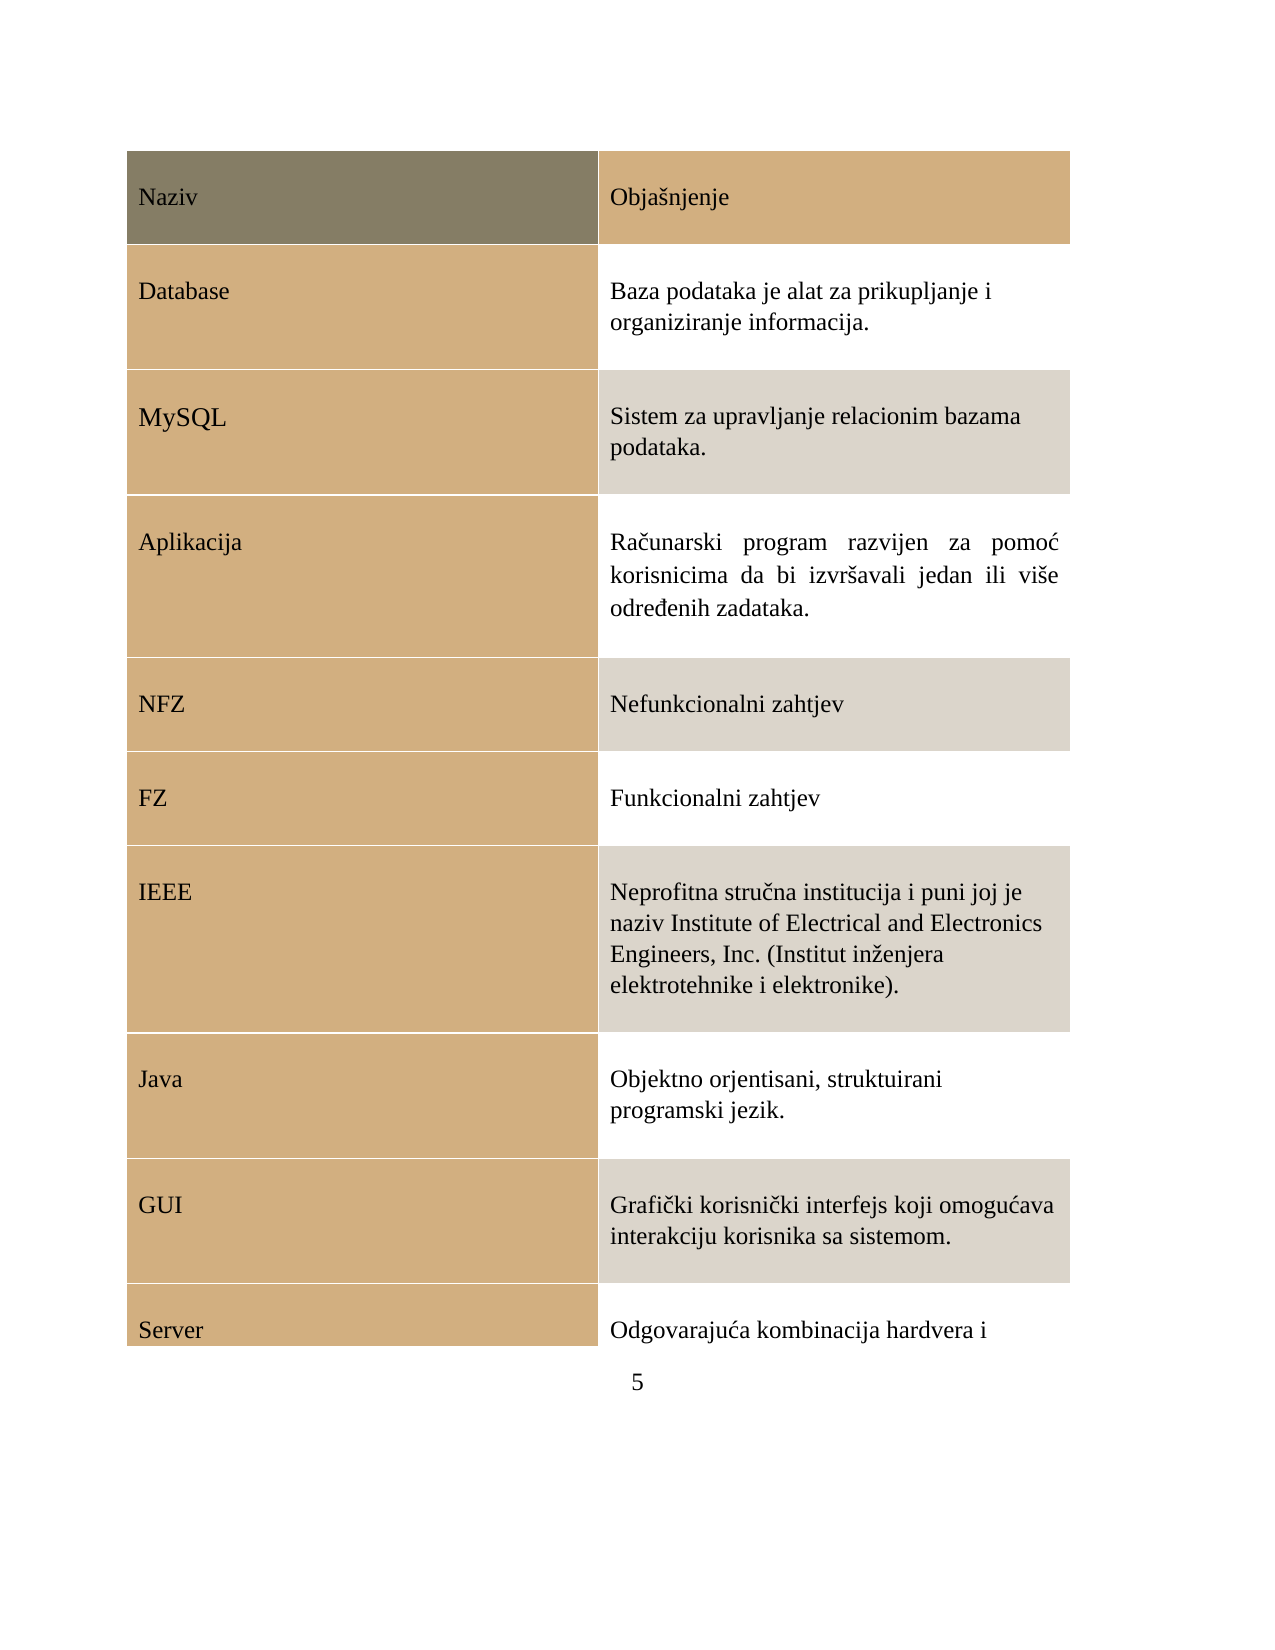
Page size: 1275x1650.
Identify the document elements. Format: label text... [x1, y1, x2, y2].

table_header Naziv [127, 151, 598, 244]
table_cell Računarski program razvijen za pomoć korisnicima da bi izvršavali jedan ili više određenih zadataka. [599, 496, 1070, 657]
table_cell Objektno orjentisani, struktuirani programski jezik. [599, 1034, 1070, 1158]
table_cell GUI [127, 1159, 598, 1283]
table_cell MySQL [127, 370, 598, 494]
table_cell Java [127, 1034, 598, 1158]
table_cell NFZ [127, 658, 598, 751]
table_cell Database [127, 245, 598, 369]
table_cell FZ [127, 752, 598, 845]
table_cell IEEE [127, 846, 598, 1032]
table_cell Server [127, 1284, 598, 1346]
table_cell Funkcionalni zahtjev [599, 752, 1070, 845]
table_cell Sistem za upravljanje relacionim bazama podataka. [599, 370, 1070, 494]
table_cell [599, 1284, 1070, 1346]
table_cell Aplikacija [127, 496, 598, 657]
table_cell Neprofitna stručna institucija i puni joj je naziv Institute of Electrical and Electronics Engineers, Inc. (Institut inženjera elektrotehnike i elektronike). [599, 846, 1070, 1032]
table_cell Baza podataka je alat za prikupljanje i organiziranje informacija. [599, 245, 1070, 369]
table_cell Grafički korisnički interfejs koji omogućava interakciju korisnika sa sistemom. [599, 1159, 1070, 1283]
table_cell Nefunkcionalni zahtjev [599, 658, 1070, 751]
table_header Objašnjenje [599, 151, 1070, 244]
